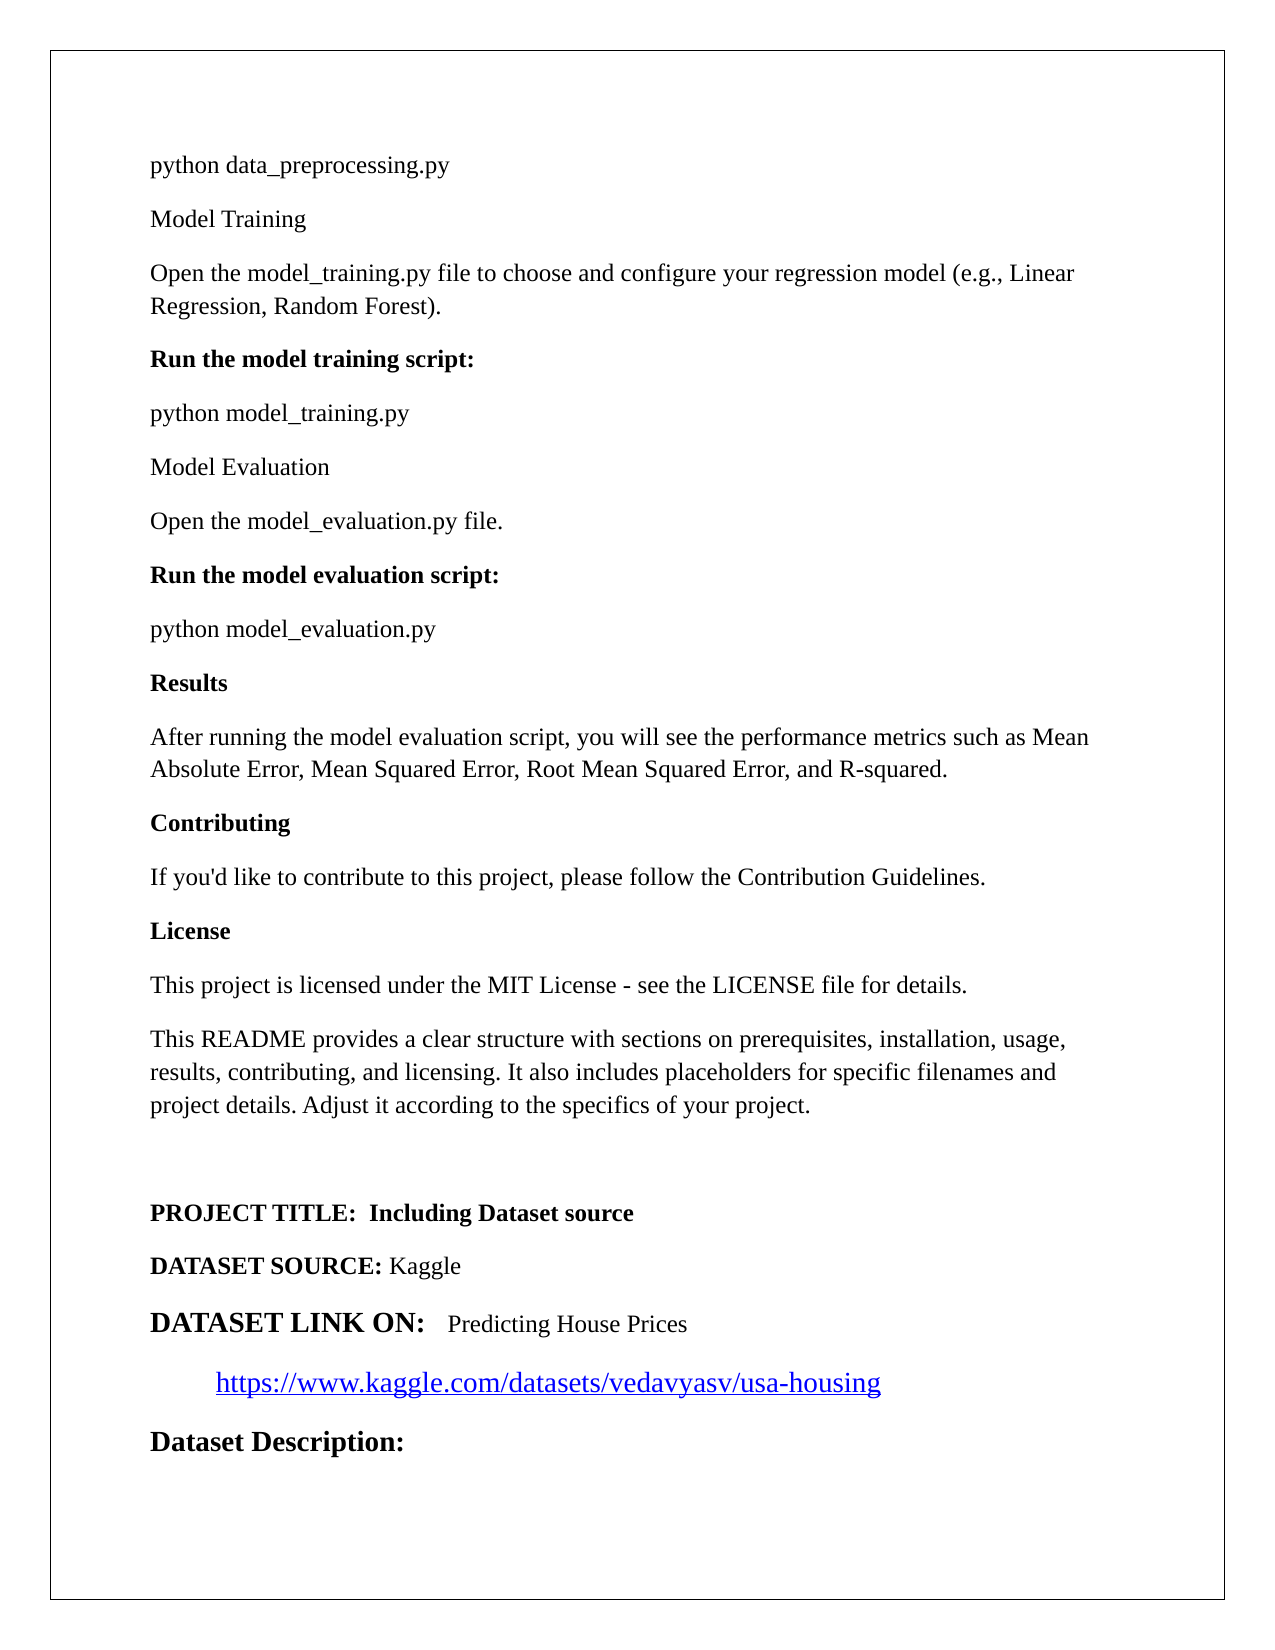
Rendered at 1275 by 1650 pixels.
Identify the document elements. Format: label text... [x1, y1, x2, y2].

text Contributing [150, 808, 1125, 837]
text Model Training [150, 204, 1125, 233]
text Open the model_evaluation.py file. [150, 506, 1125, 535]
text Results [150, 668, 1125, 696]
text DATASET SOURCE: Kaggle [150, 1251, 1125, 1280]
text Open the model_training.py file to choose and configure your regression model (e.g., Linear Regression, Random Forest). [150, 258, 1125, 319]
text After running the model evaluation script, you will see the performance metrics such as Mean Absolute Error, Mean Squared Error, Root Mean Squared Error, and R-squared. [150, 722, 1125, 783]
text This project is licensed under the MIT License - see the LICENSE file for details. [150, 970, 1125, 999]
text python model_evaluation.py [150, 614, 1125, 643]
text Model Evaluation [150, 452, 1125, 481]
text Dataset Description: [150, 1424, 1125, 1458]
text Run the model training script: [150, 344, 1125, 373]
text python data_preprocessing.py [150, 150, 1125, 179]
text License [150, 916, 1125, 945]
text PROJECT TITLE: Including Dataset source [150, 1198, 1125, 1226]
text https://www.kaggle.com/datasets/vedavyasv/usa-housing [150, 1365, 1125, 1398]
text This README provides a clear structure with sections on prerequisites, installation, usage, results, contributing, and licensing. It also includes placeholders for specific filenames and project details. Adjust it according to the specifics of your project. [150, 1024, 1125, 1119]
text DATASET LINK ON: Predicting House Prices [150, 1305, 1125, 1339]
text python model_training.py [150, 398, 1125, 427]
text Run the model evaluation script: [150, 560, 1125, 589]
text If you'd like to contribute to this project, please follow the Contribution Guidelines. [150, 862, 1125, 891]
